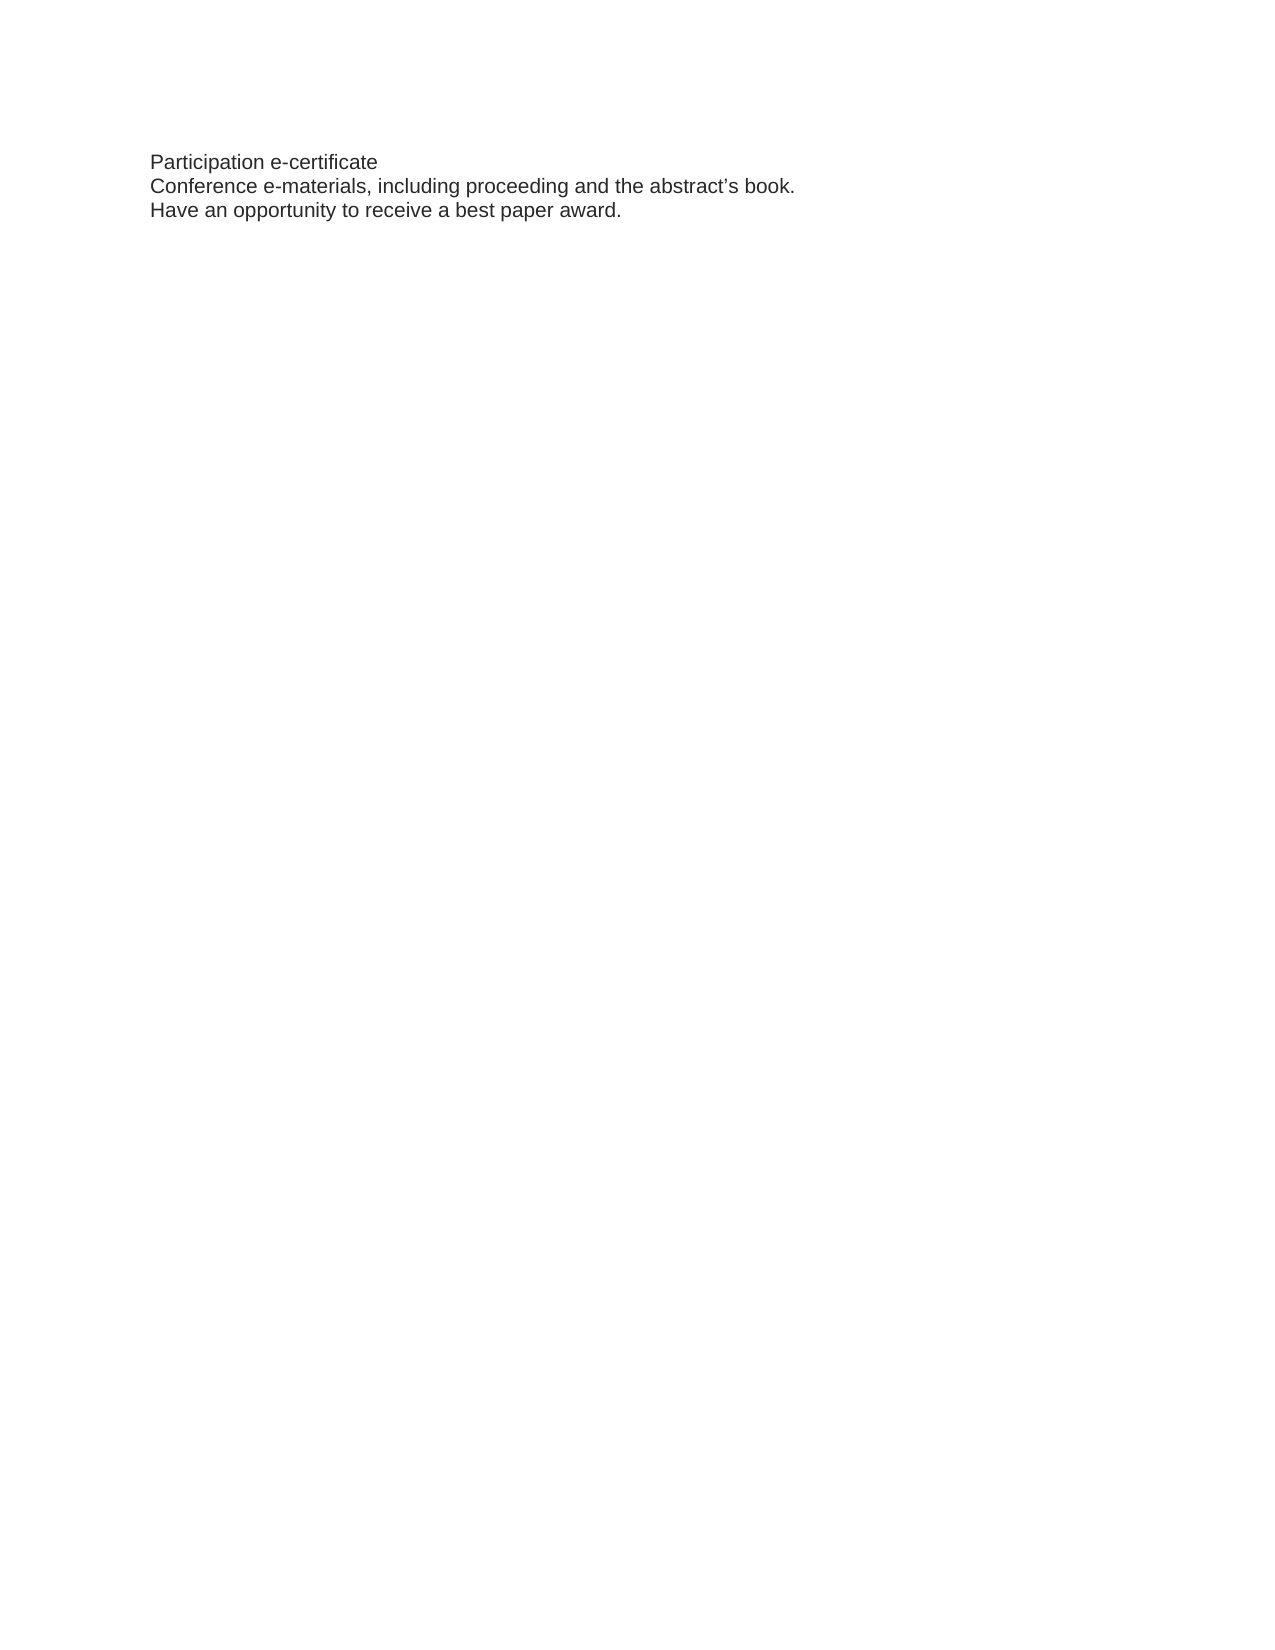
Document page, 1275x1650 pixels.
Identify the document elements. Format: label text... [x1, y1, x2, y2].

text Participation e-certificate [150, 150, 1125, 174]
text Conference e-materials, including proceeding and the abstract’s book. [150, 174, 1125, 198]
text Have an opportunity to receive a best paper award. [150, 198, 1125, 222]
